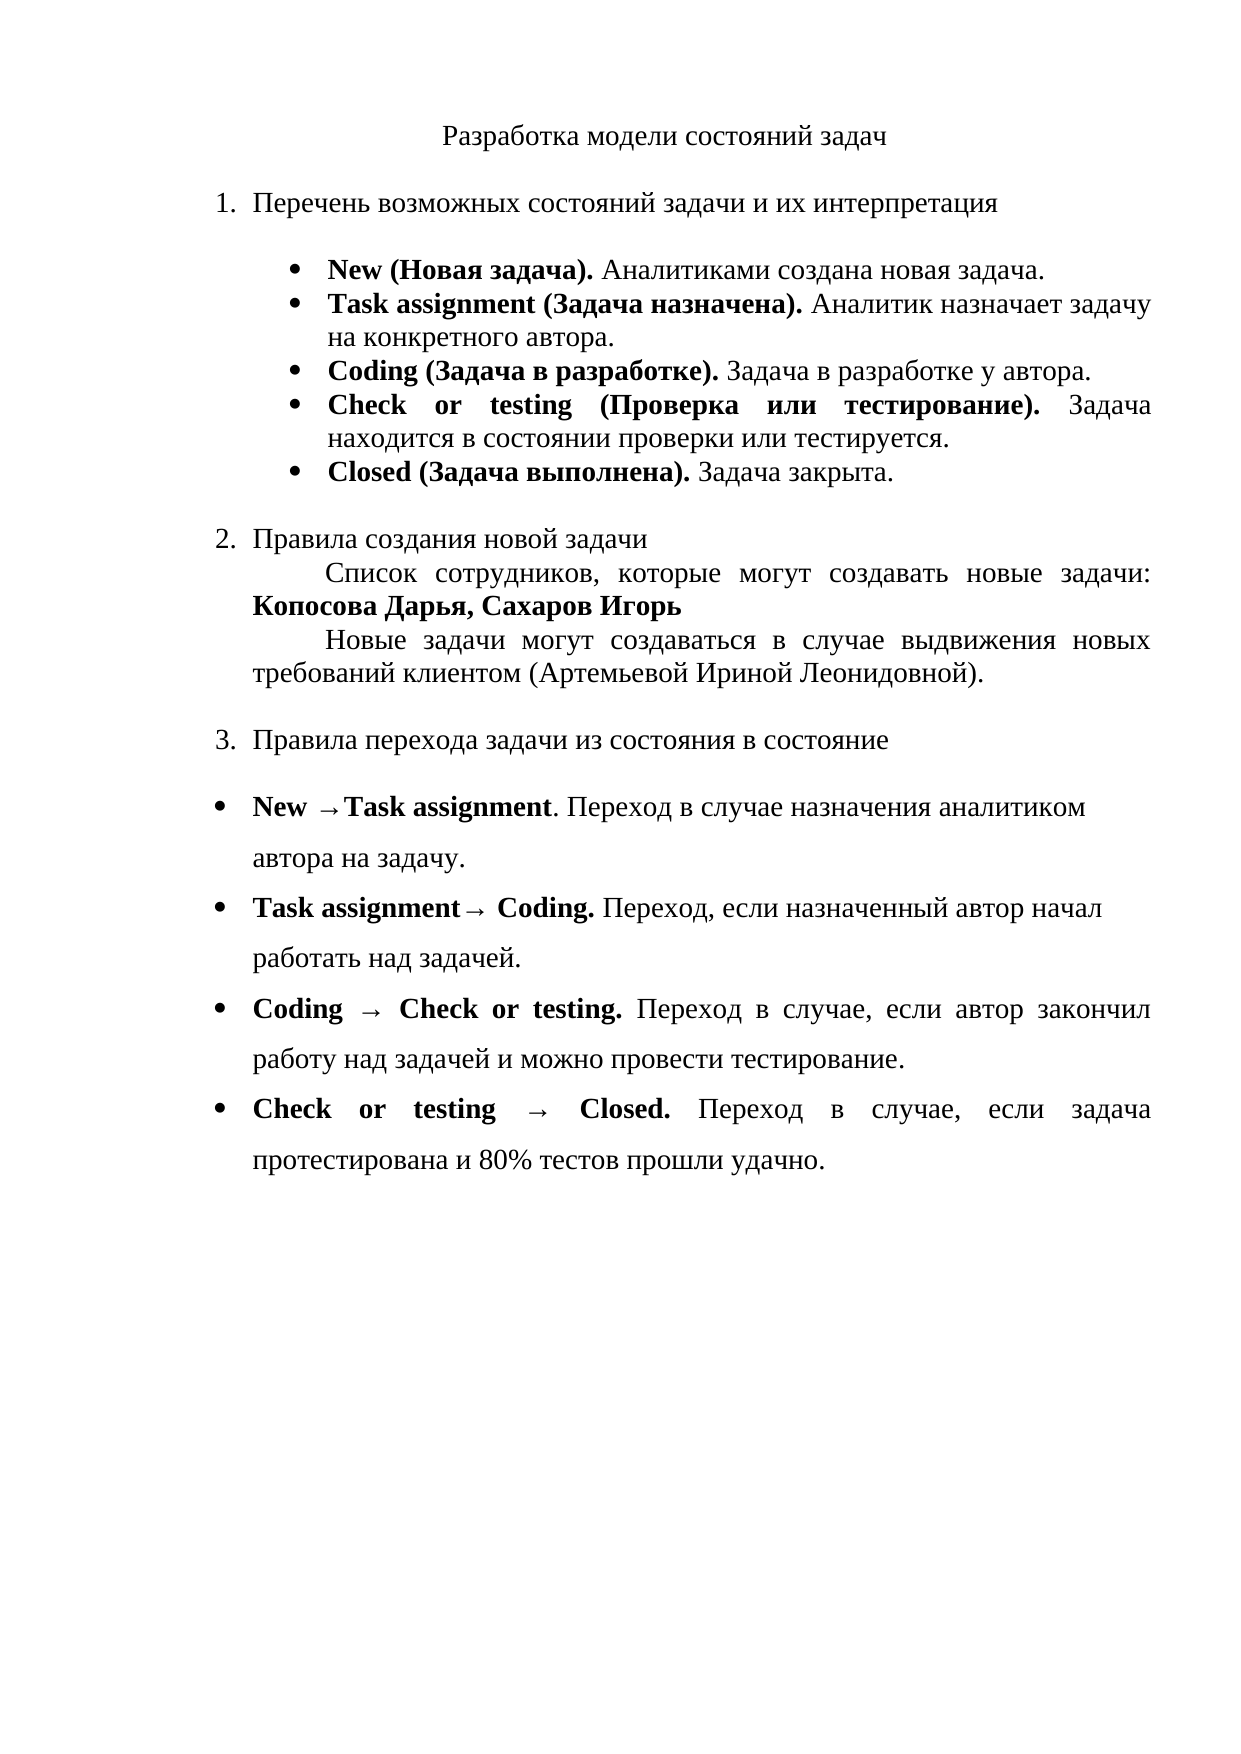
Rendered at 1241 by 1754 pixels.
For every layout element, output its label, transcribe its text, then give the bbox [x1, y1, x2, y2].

list Closed (Задача выполнена). Задача закрыта. [290, 454, 1152, 488]
list Coding (Задача в разработке). Задача в разработке у автора. [290, 353, 1152, 387]
list New →Task assignment. Переход в случае назначения аналитиком автора на задачу. [215, 789, 1152, 873]
list Сheck or testing (Проверка или тестирование). Задача находится в состоянии проверки или тестируется. [290, 387, 1152, 454]
list Перечень возможных состояний задачи и их интерпретация [215, 185, 1152, 219]
list Сheck or testing → Closed. Переход в случае, если задача протестирована и 80% тестов прошли удачно. [215, 1092, 1152, 1176]
list Task assignment→ Coding. Переход, если назначенный автор начал работать над задачей. [215, 890, 1152, 974]
list Task assignment (Задача назначена). Аналитик назначает задачу на конкретного автора. [290, 286, 1152, 353]
text Новые задачи могут создаваться в случае выдвижения новых требований клиентом (Артемьевой Ириной Леонидовной). [252, 622, 1152, 689]
list Правила создания новой задачи [215, 521, 1152, 555]
list New (Новая задача). Аналитиками создана новая задача. [290, 252, 1152, 286]
list Правила перехода задачи из состояния в состояние [215, 722, 1152, 756]
text Список сотрудников, которые могут создавать новые задачи: Копосова Дарья, Сахаров Игорь [252, 555, 1152, 622]
list Coding → Сheck or testing. Переход в случае, если автор закончил работу над задачей и можно провести тестирование. [215, 991, 1152, 1075]
text Разработка модели состояний задач [177, 118, 1152, 152]
